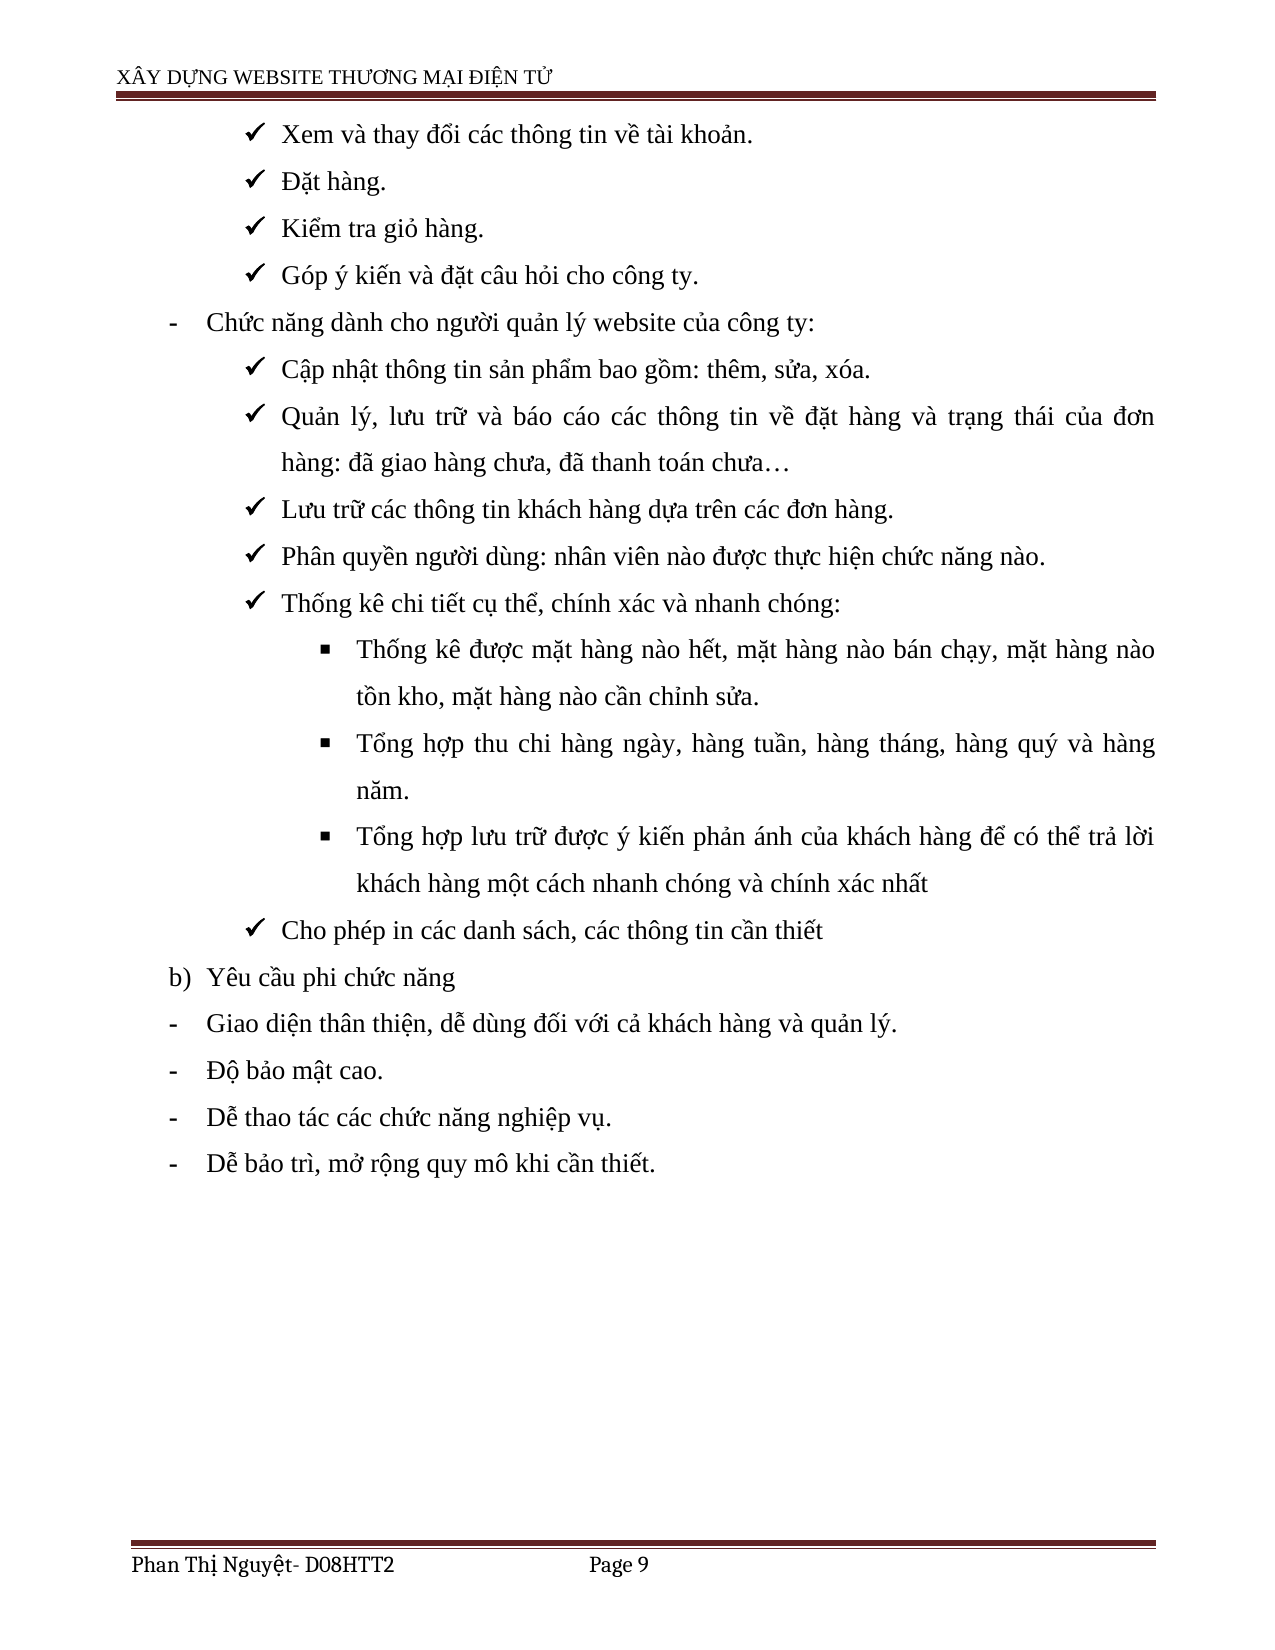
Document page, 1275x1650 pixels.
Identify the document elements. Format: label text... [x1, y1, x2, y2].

list Quản lý, lưu trữ và báo cáo các thông tin về đặt hàng và trạng thái của đơn hàng: đã giao hàng chưa, đã thanh toán chưa… [244, 399, 1156, 477]
list Xem và thay đổi các thông tin về tài khoản. [244, 118, 1156, 150]
list Dễ thao tác các chức năng nghiệp vụ. [169, 1101, 1156, 1132]
list Cho phép in các danh sách, các thông tin cần thiết [244, 914, 1156, 945]
list Tổng hợp lưu trữ được ý kiến phản ánh của khách hàng để có thể trả lời khách hàng một cách nhanh chóng và chính xác nhất [319, 821, 1156, 898]
list Thống kê được mặt hàng nào hết, mặt hàng nào bán chạy, mặt hàng nào tồn kho, mặt hàng nào cần chỉnh sửa. [319, 634, 1156, 712]
list Giao diện thân thiện, dễ dùng đối với cả khách hàng và quản lý. [169, 1007, 1156, 1039]
list Chức năng dành cho người quản lý website của công ty: [169, 306, 1156, 337]
list Tổng hợp thu chi hàng ngày, hàng tuần, hàng tháng, hàng quý và hàng năm. [319, 727, 1156, 805]
list Đặt hàng. [244, 165, 1156, 197]
list Góp ý kiến và đặt câu hỏi cho công ty. [244, 259, 1156, 290]
list Độ bảo mật cao. [169, 1054, 1156, 1085]
list Lưu trữ các thông tin khách hàng dựa trên các đơn hàng. [244, 493, 1156, 524]
list Kiểm tra giỏ hàng. [244, 212, 1156, 243]
list Cập nhật thông tin sản phẩm bao gồm: thêm, sửa, xóa. [244, 353, 1156, 384]
list Dễ bảo trì, mở rộng quy mô khi cần thiết. [169, 1147, 1156, 1179]
list Phân quyền người dùng: nhân viên nào được thực hiện chức năng nào. [244, 540, 1156, 571]
list Yêu cầu phi chức năng [169, 961, 1156, 992]
list Thống kê chi tiết cụ thể, chính xác và nhanh chóng: [244, 587, 1156, 618]
